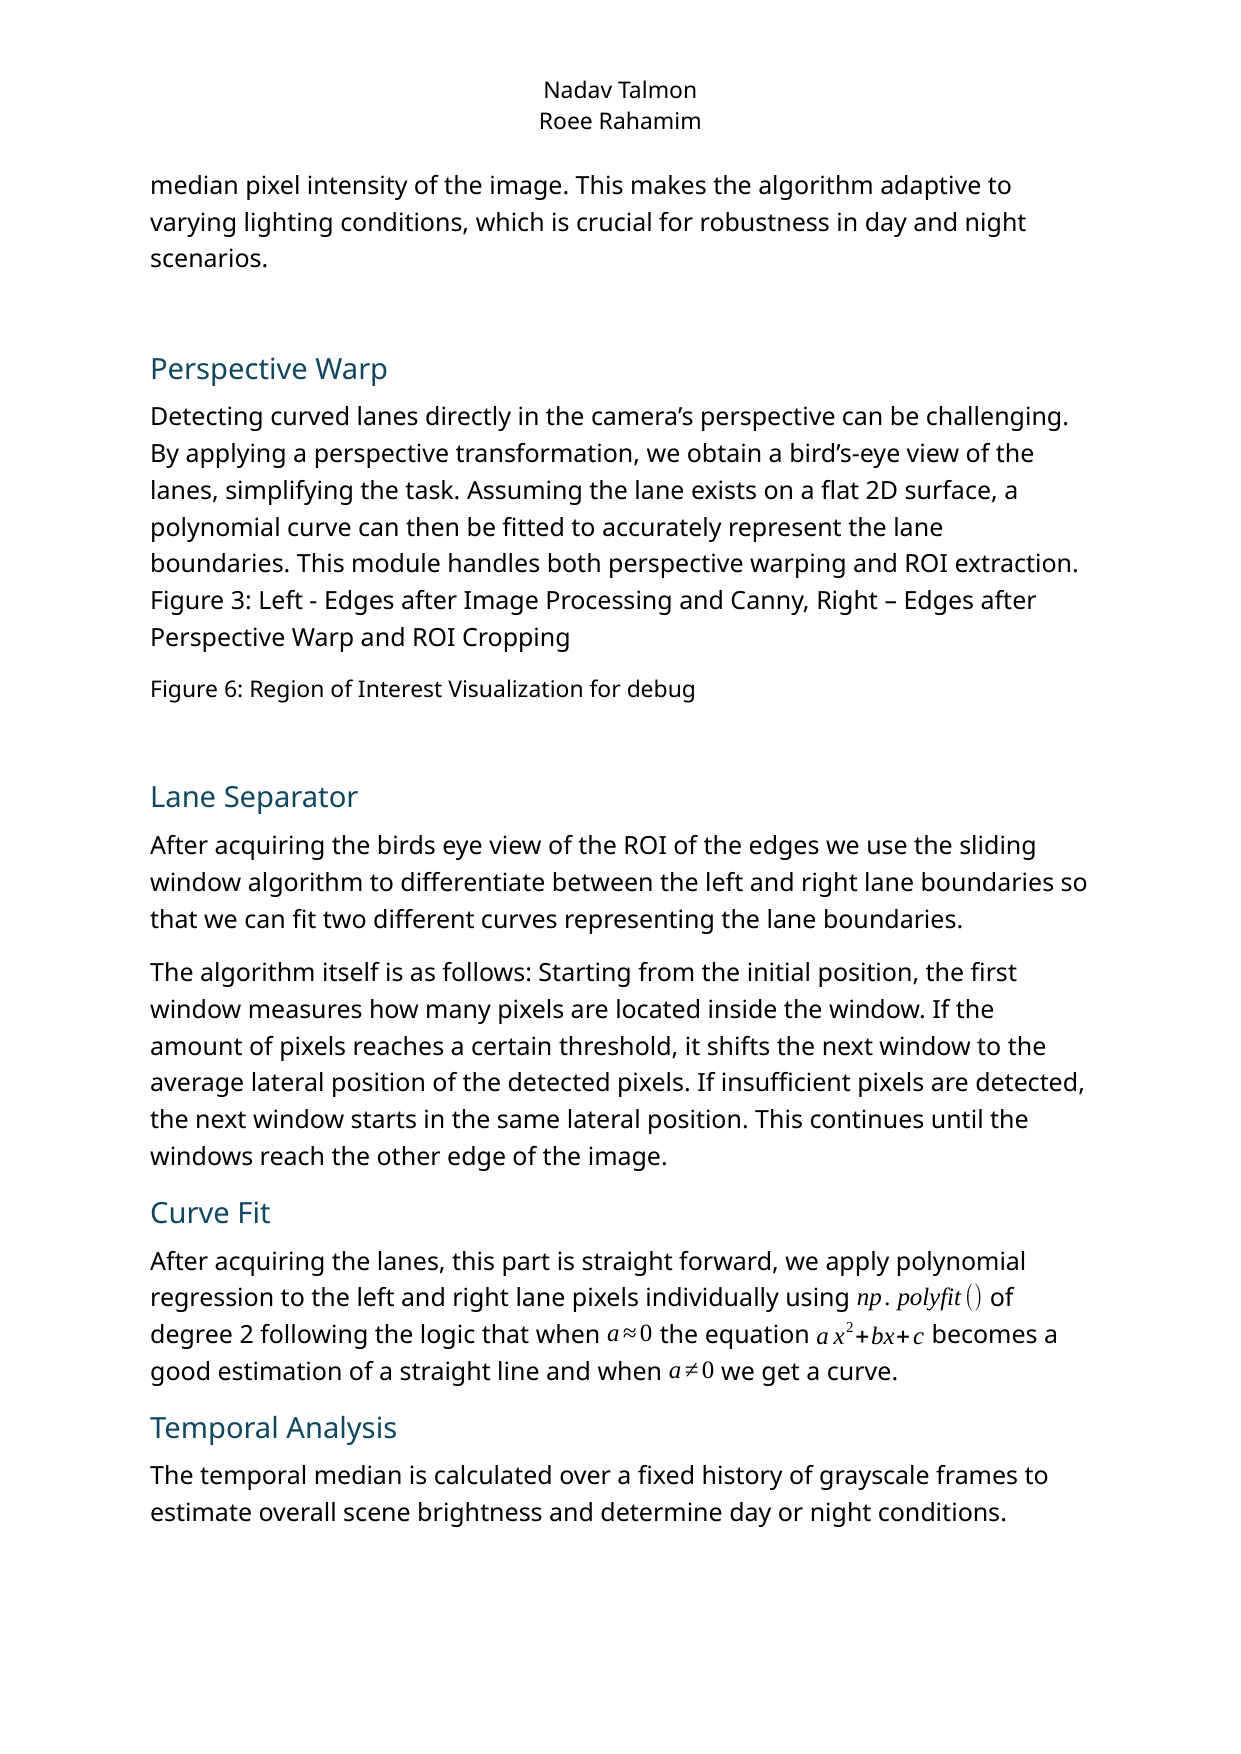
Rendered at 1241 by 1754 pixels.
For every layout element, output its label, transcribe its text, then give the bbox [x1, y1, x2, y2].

text The algorithm itself is as follows: Starting from the initial position, the first window measures how many pixels are located inside the window. If the amount of pixels reaches a certain threshold, it shifts the next window to the average lateral position of the detected pixels. If insufficient pixels are detected, the next window starts in the same lateral position. This continues until the windows reach the other edge of the image. [150, 955, 1090, 1173]
subtitle Perspective Warp [150, 348, 1090, 388]
subtitle Temporal Analysis [150, 1407, 1090, 1447]
text After acquiring the lanes, this part is straight forward, we apply polynomial regression to the left and right lane pixels individually using of degree 2 following the logic that when the equation becomes a good estimation of a straight line and when we get a curve. [150, 1243, 1090, 1387]
text After acquiring the birds eye view of the ROI of the edges we use the sliding window algorithm to differentiate between the left and right lane boundaries so that we can fit two different curves representing the lane boundaries. [150, 828, 1090, 935]
text Detecting curved lanes directly in the camera’s perspective can be challenging. By applying a perspective transformation, we obtain a bird’s-eye view of the lanes, simplifying the task. Assuming the lane exists on a flat 2D surface, a polynomial curve can then be fitted to accurately represent the lane boundaries. This module handles both perspective warping and ROI extraction. Figure 3: Left - Edges after Image Processing and Canny, Right – Edges after Perspective Warp and ROI Cropping [150, 399, 1090, 653]
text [150, 167, 1090, 275]
subtitle Lane Separator [150, 777, 1090, 816]
text Figure 6: Region of Interest Visualization for debug [150, 673, 1090, 704]
text The temporal median is calculated over a fixed history of grayscale frames to estimate overall scene brightness and determine day or night conditions. [150, 1458, 1090, 1529]
subtitle Curve Fit [150, 1192, 1090, 1232]
